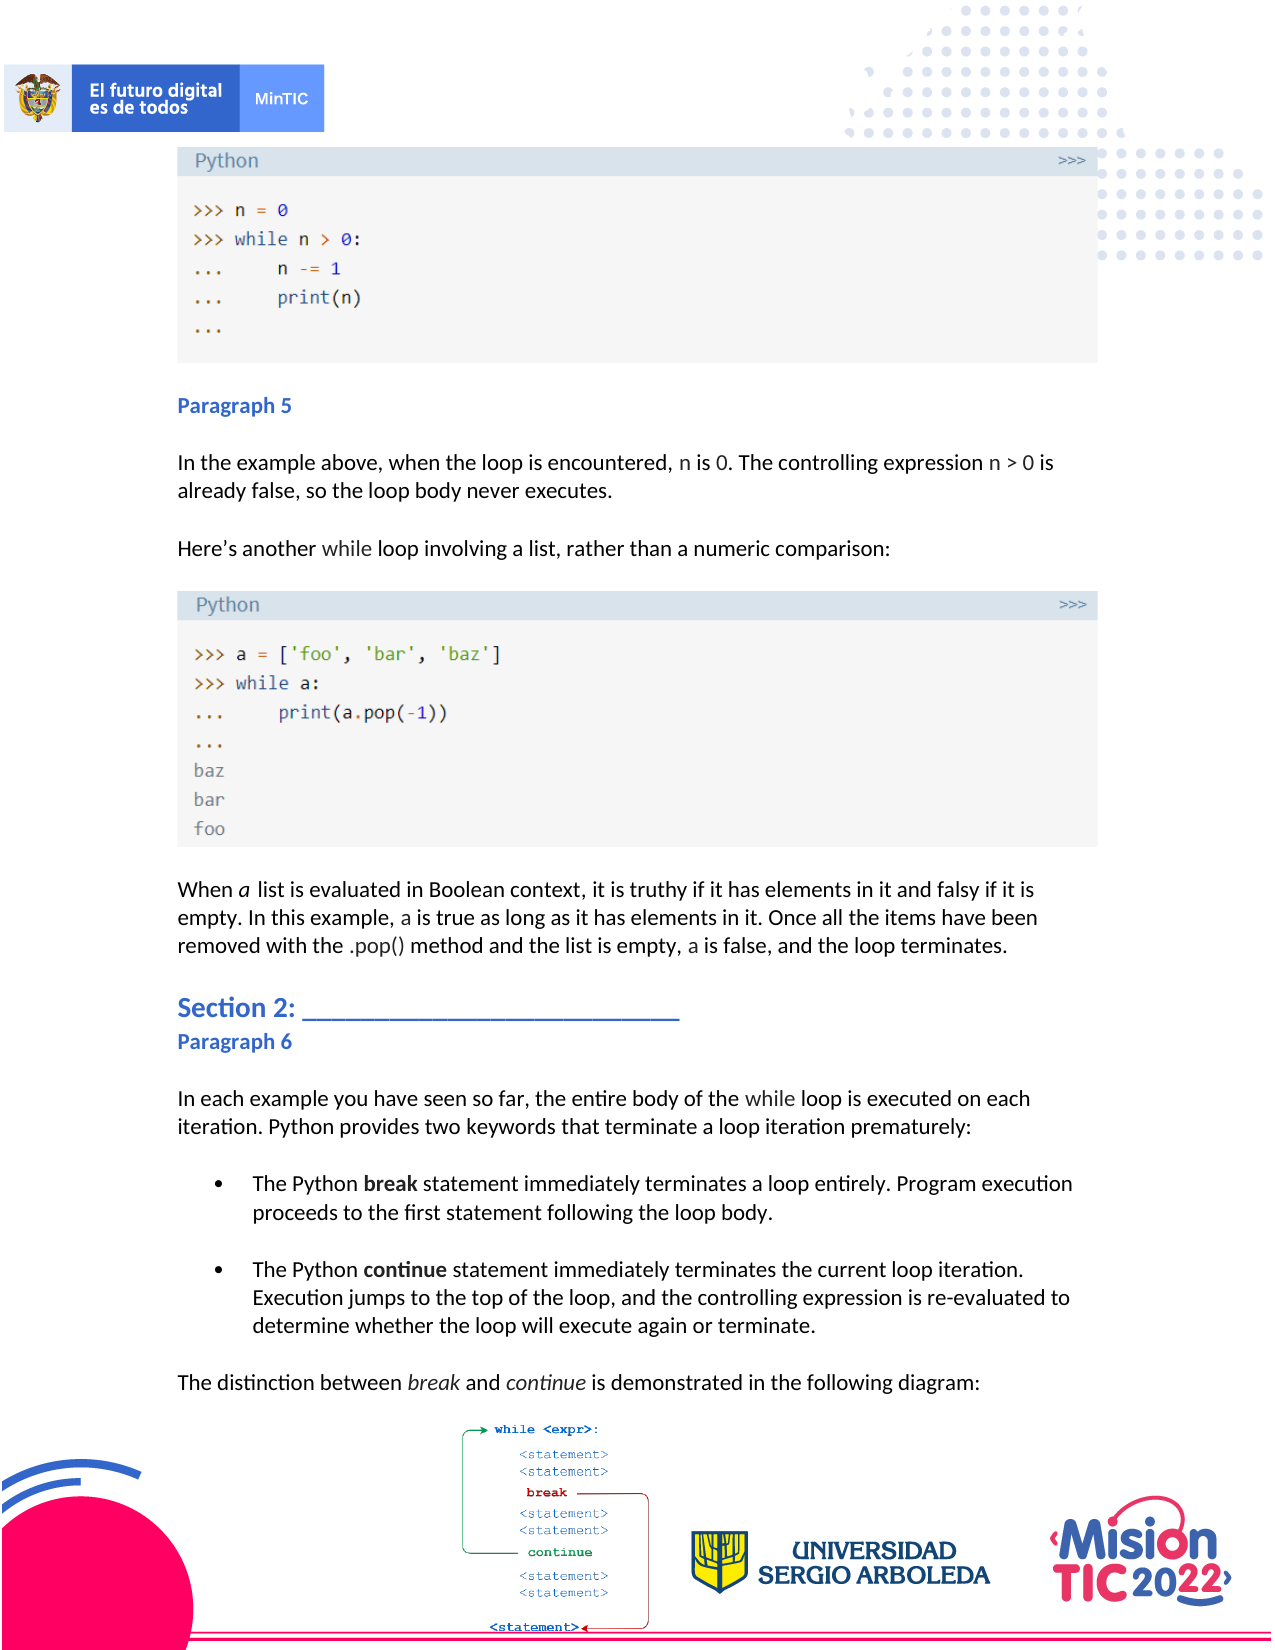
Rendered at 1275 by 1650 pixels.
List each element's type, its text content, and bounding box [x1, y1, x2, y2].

text In the example above, when the loop is encountered, n is 0. The controlling expression n > 0 is already false, so the loop body never executes. [177, 448, 1098, 504]
picture [2, 0, 1271, 363]
text Paragraph 5 [177, 391, 1098, 419]
text Paragraph 6 [177, 1027, 1098, 1055]
list The Python continue statement immediately terminates the current loop iteration. Execution jumps to the top of the loop, and the controlling expression is re-evaluated to determine whether the loop will execute again or terminate. [215, 1255, 1098, 1339]
text In each example you have seen so far, the entire body of the while loop is executed on each iteration. Python provides two keywords that terminate a loop iteration prematurely: [177, 1084, 1098, 1140]
text When a list is evaluated in Boolean context, it is truthy if it has elements in it and falsy if it is empty. In this example, a is true as long as it has elements in it. Once all the items have been removed with the .pop() method and the list is empty, a is false, and the loop terminates. [177, 876, 1098, 959]
picture [177, 591, 1098, 847]
picture [2, 1395, 1271, 1650]
text The distinction between break and continue is demonstrated in the following diagram: [177, 1368, 1098, 1396]
subtitle Section 2: __________________________ [177, 989, 1098, 1024]
list The Python break statement immediately terminates a loop entirely. Program execution proceeds to the first statement following the loop body. [215, 1169, 1098, 1226]
text Here’s another while loop involving a list, rather than a numeric comparison: [177, 534, 1098, 562]
